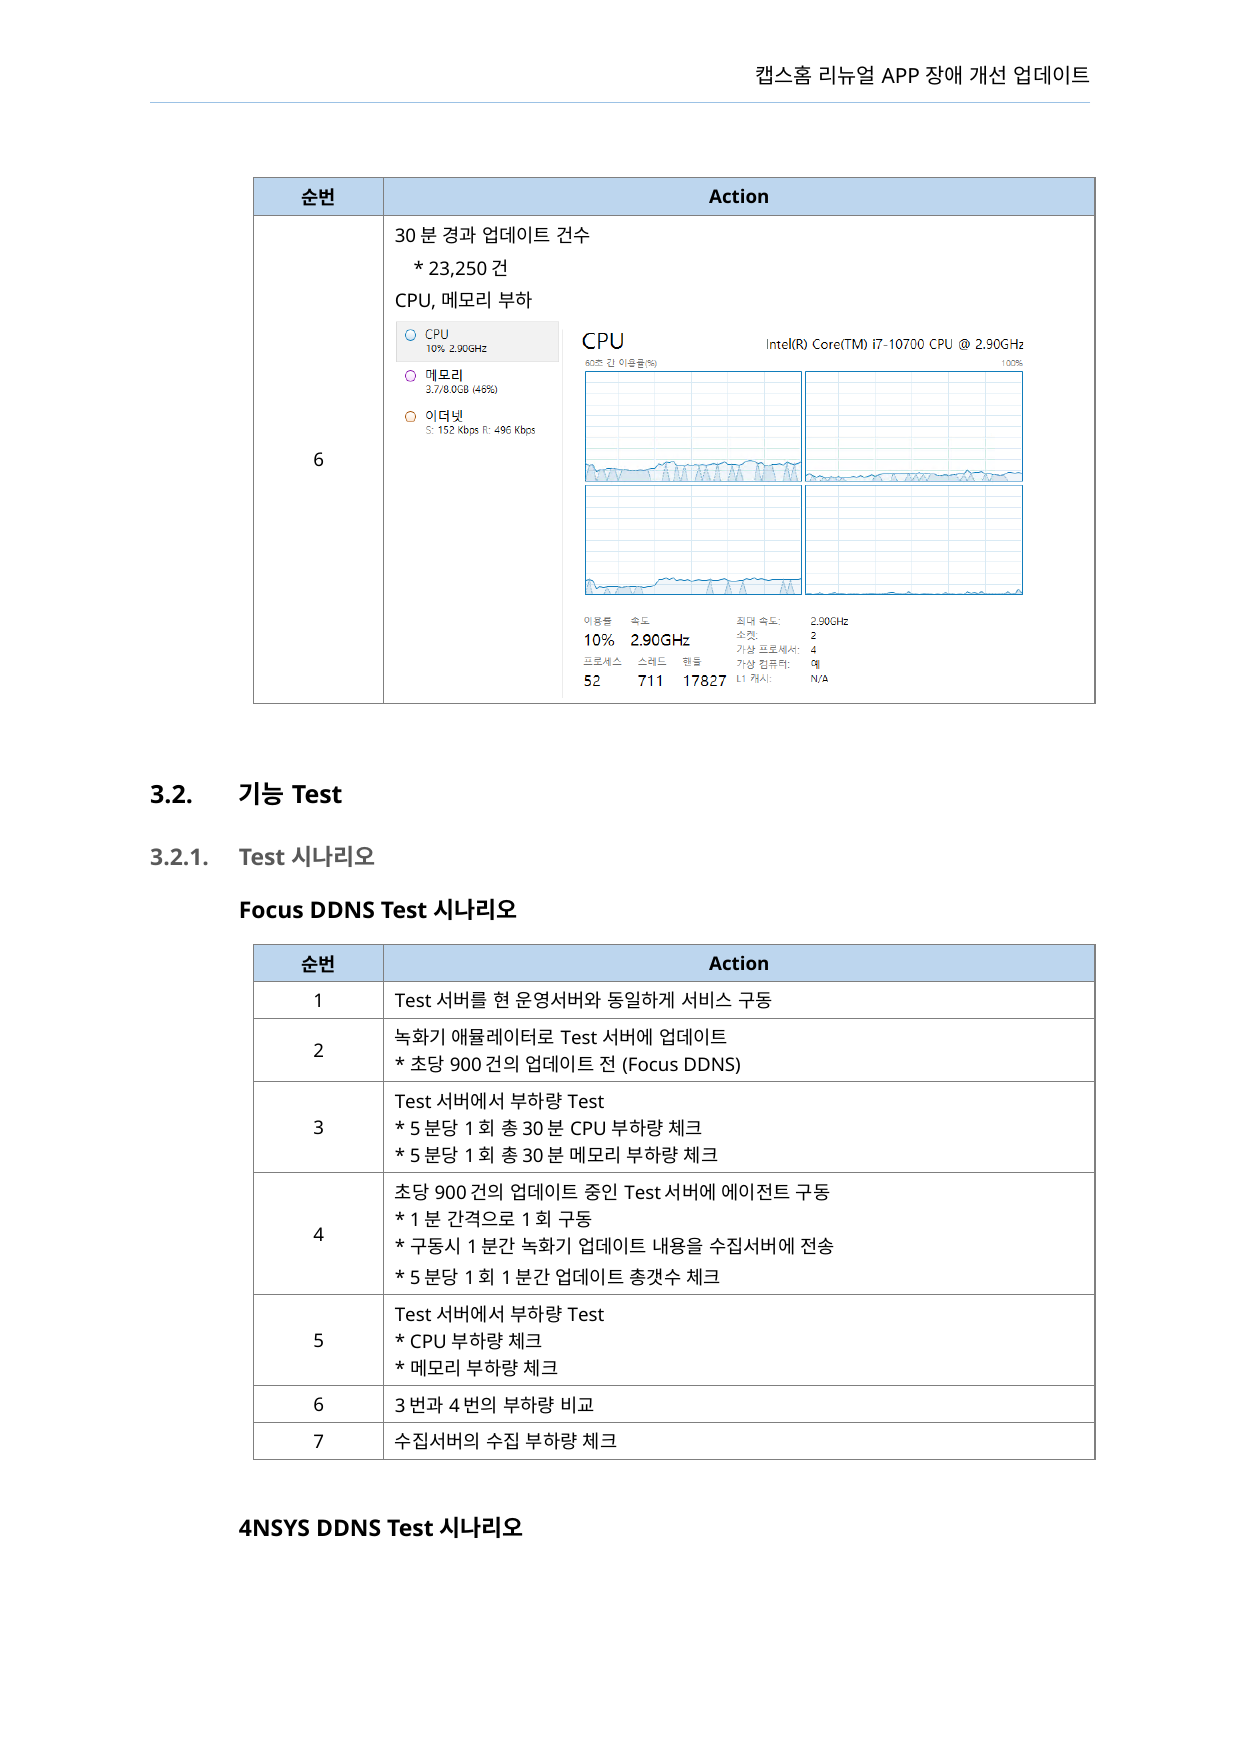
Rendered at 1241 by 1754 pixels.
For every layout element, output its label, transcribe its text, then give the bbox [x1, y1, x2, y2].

table_cell 30분 경과 업데이트 건수 * 23,250건 CPU, 메모리 부하 [384, 216, 1094, 703]
table_cell Test 서버에서 부하량 Test * 5분당 1회 총30분 CPU 부하량 체크 * 5분당 1회 총30분 메모리 부하량 체크 [384, 1082, 1094, 1172]
table_cell 5 [254, 1295, 383, 1385]
text Focus DDNS Test 시나리오 [239, 892, 1090, 925]
table_header 순번 [254, 178, 383, 215]
table_cell Test 서버에서 부하량 Test * CPU 부하량 체크 * 메모리 부하량 체크 [384, 1295, 1094, 1385]
table_cell 수집서버의 수집 부하량 체크 [384, 1423, 1094, 1458]
text Test 시나리오 [150, 839, 1090, 872]
text 4NSYS DDNS Test 시나리오 [239, 1510, 1090, 1543]
table_cell Test 서버를 현 운영서버와 동일하게 서비스 구동 [384, 982, 1094, 1017]
table_cell 6 [254, 216, 383, 703]
picture [394, 318, 1024, 698]
table_header Action [384, 178, 1094, 215]
table_cell 3번과 4번의 부하량 비교 [384, 1386, 1094, 1422]
table_header Action [384, 945, 1094, 981]
table_cell 2 [254, 1019, 383, 1081]
table_header 순번 [254, 945, 383, 981]
table_cell 녹화기 애뮬레이터로 Test 서버에 업데이트 * 초당 900건의 업데이트 전 (Focus DDNS) [384, 1019, 1094, 1081]
text 기능 Test [150, 775, 1090, 811]
table_cell 7 [254, 1423, 383, 1458]
table_cell 4 [254, 1173, 383, 1294]
table_cell 3 [254, 1082, 383, 1172]
table_cell 6 [254, 1386, 383, 1422]
table_cell 초당 900건의 업데이트 중인 Test서버에 에이전트 구동 * 1분 간격으로 1회 구동 * 구동시 1분간 녹화기 업데이트 내용을 수집서버에 전송 * 5분당 1회 1분간 업데이트 총갯수 체크 [384, 1173, 1094, 1294]
table_cell 1 [254, 982, 383, 1017]
